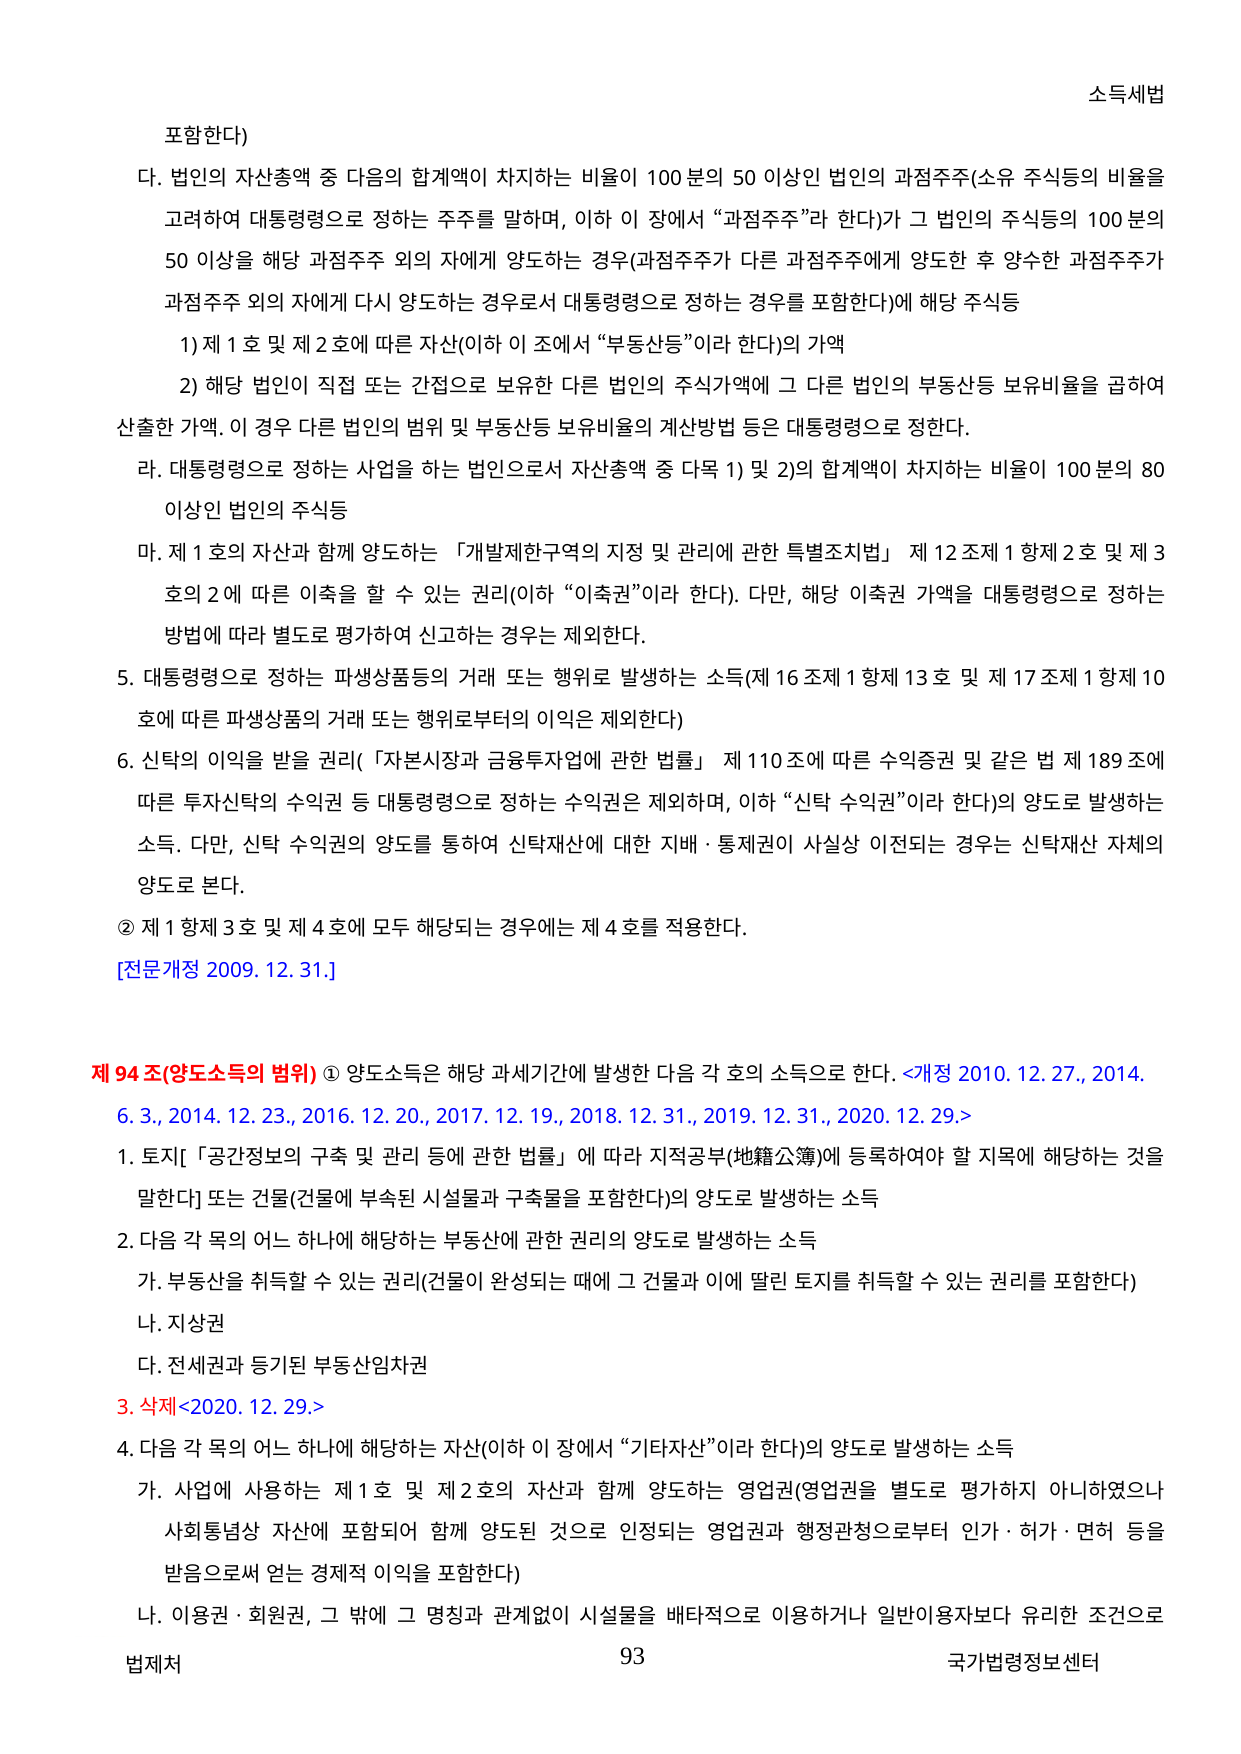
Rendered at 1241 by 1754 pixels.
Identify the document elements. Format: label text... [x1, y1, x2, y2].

text 2) 해당 법인이 직접 또는 간접으로 보유한 다른 법인의 주식가액에 그 다른 법인의 부동산등 보유비율을 곱하여 산출한 가액. 이 경우 다른 법인의 범위 및 부동산등 보유비율의 계산방법 등은 대통령령으로 정한다. [117, 358, 1165, 442]
text 1. 토지[「공간정보의 구축 및 관리 등에 관한 법률」에 따라 지적공부(地籍公簿)에 등록하여야 할 지목에 해당하는 것을 말한다] 또는 건물(건물에 부속된 시설물과 구축물을 포함한다)의 양도로 발생하는 소득 [117, 1129, 1165, 1212]
text 다. 법인의 자산총액 중 다음의 합계액이 차지하는 비율이 100분의 50 이상인 법인의 과점주주(소유 주식등의 비율을 고려하여 대통령령으로 정하는 주주를 말하며, 이하 이 장에서 “과점주주”라 한다)가 그 법인의 주식등의 100분의 50 이상을 해당 과점주주 외의 자에게 양도하는 경우(과점주주가 다른 과점주주에게 양도한 후 양수한 과점주주가 과점주주 외의 자에게 다시 양도하는 경우로서 대통령령으로 정하는 경우를 포함한다)에 해당 주식등 [137, 150, 1165, 317]
text 1) 제1호 및 제2호에 따른 자산(이하 이 조에서 “부동산등”이라 한다)의 가액 [117, 317, 1165, 358]
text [137, 108, 1165, 150]
text ② 제1항제3호 및 제4호에 모두 해당되는 경우에는 제4호를 적용한다. [117, 900, 1165, 942]
text 가. 사업에 사용하는 제1호 및 제2호의 자산과 함께 양도하는 영업권(영업권을 별도로 평가하지 아니하였으나 사회통념상 자산에 포함되어 함께 양도된 것으로 인정되는 영업권과 행정관청으로부터 인가ㆍ허가ㆍ면허 등을 받음으로써 얻는 경제적 이익을 포함한다) [137, 1462, 1165, 1587]
text 4. 다음 각 목의 어느 하나에 해당하는 자산(이하 이 장에서 “기타자산”이라 한다)의 양도로 발생하는 소득 [117, 1421, 1165, 1462]
text 나. 지상권 [137, 1296, 1165, 1337]
text 가. 부동산을 취득할 수 있는 권리(건물이 완성되는 때에 그 건물과 이에 딸린 토지를 취득할 수 있는 권리를 포함한다) [137, 1254, 1165, 1296]
text 2. 다음 각 목의 어느 하나에 해당하는 부동산에 관한 권리의 양도로 발생하는 소득 [117, 1212, 1165, 1254]
text 5. 대통령령으로 정하는 파생상품등의 거래 또는 행위로 발생하는 소득(제16조제1항제13호 및 제17조제1항제10호에 따른 파생상품의 거래 또는 행위로부터의 이익은 제외한다) [117, 650, 1165, 733]
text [137, 1587, 1165, 1629]
text 제94조(양도소득의 범위) ① 양도소득은 해당 과세기간에 발생한 다음 각 호의 소득으로 한다. <개정 2010. 12. 27., 2014. 6. 3., 2014. 12. 23., 2016. 12. 20., 2017. 12. 19., 2018. 12. 31., 2019. 12. 31., 2020. 12. 29.> [92, 1046, 1165, 1129]
text 3. 삭제<2020. 12. 29.> [117, 1379, 1165, 1421]
text 마. 제1호의 자산과 함께 양도하는 「개발제한구역의 지정 및 관리에 관한 특별조치법」 제12조제1항제2호 및 제3호의2에 따른 이축을 할 수 있는 권리(이하 “이축권”이라 한다). 다만, 해당 이축권 가액을 대통령령으로 정하는 방법에 따라 별도로 평가하여 신고하는 경우는 제외한다. [137, 525, 1165, 650]
text 라. 대통령령으로 정하는 사업을 하는 법인으로서 자산총액 중 다목1) 및 2)의 합계액이 차지하는 비율이 100분의 80 이상인 법인의 주식등 [137, 442, 1165, 525]
text [전문개정 2009. 12. 31.] [117, 942, 1165, 983]
text 다. 전세권과 등기된 부동산임차권 [137, 1337, 1165, 1379]
text 6. 신탁의 이익을 받을 권리(「자본시장과 금융투자업에 관한 법률」 제110조에 따른 수익증권 및 같은 법 제189조에 따른 투자신탁의 수익권 등 대통령령으로 정하는 수익권은 제외하며, 이하 “신탁 수익권”이라 한다)의 양도로 발생하는 소득. 다만, 신탁 수익권의 양도를 통하여 신탁재산에 대한 지배ㆍ통제권이 사실상 이전되는 경우는 신탁재산 자체의 양도로 본다. [117, 733, 1165, 900]
